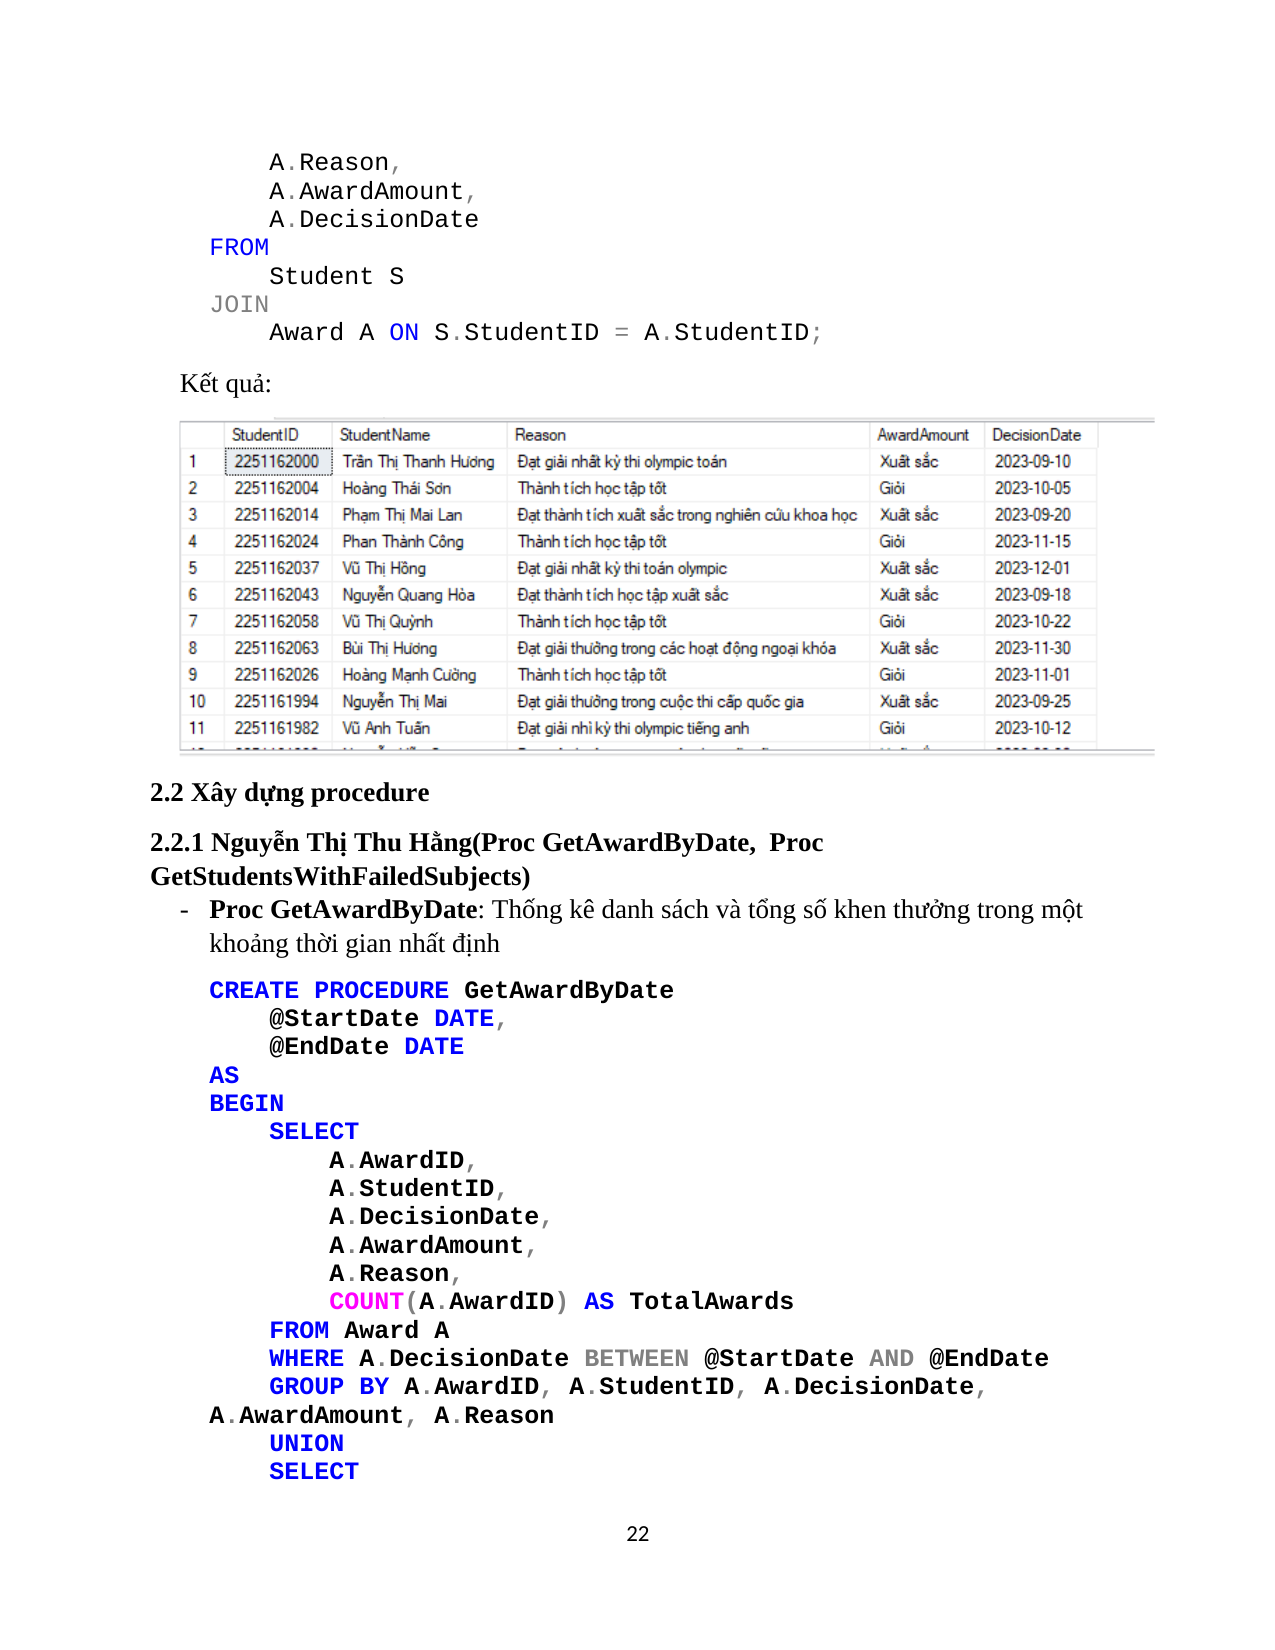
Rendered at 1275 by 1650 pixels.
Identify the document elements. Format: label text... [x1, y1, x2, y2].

picture [179, 417, 1155, 758]
text Award A ON S.StudentID = A.StudentID; [209, 320, 1125, 348]
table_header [168, 977, 1136, 1487]
text FROM [209, 235, 1125, 263]
text JOIN [209, 292, 1125, 320]
text Student S [209, 263, 1125, 292]
text Kết quả: [179, 367, 1125, 398]
list Proc GetAwardByDate: Thống kê danh sách và tổng số khen thưởng trong một khoảng thời gian nhất định [179, 893, 1125, 958]
text 2.2 Xây dựng procedure [150, 776, 1125, 807]
text A.AwardAmount, [209, 178, 1125, 207]
text A.Reason, [209, 150, 1125, 178]
text A.DecisionDate [209, 207, 1125, 235]
subtitle 2.2.1 Nguyễn Thị Thu Hằng(Proc GetAwardByDate, Proc GetStudentsWithFailedSubjects) [150, 826, 1125, 891]
